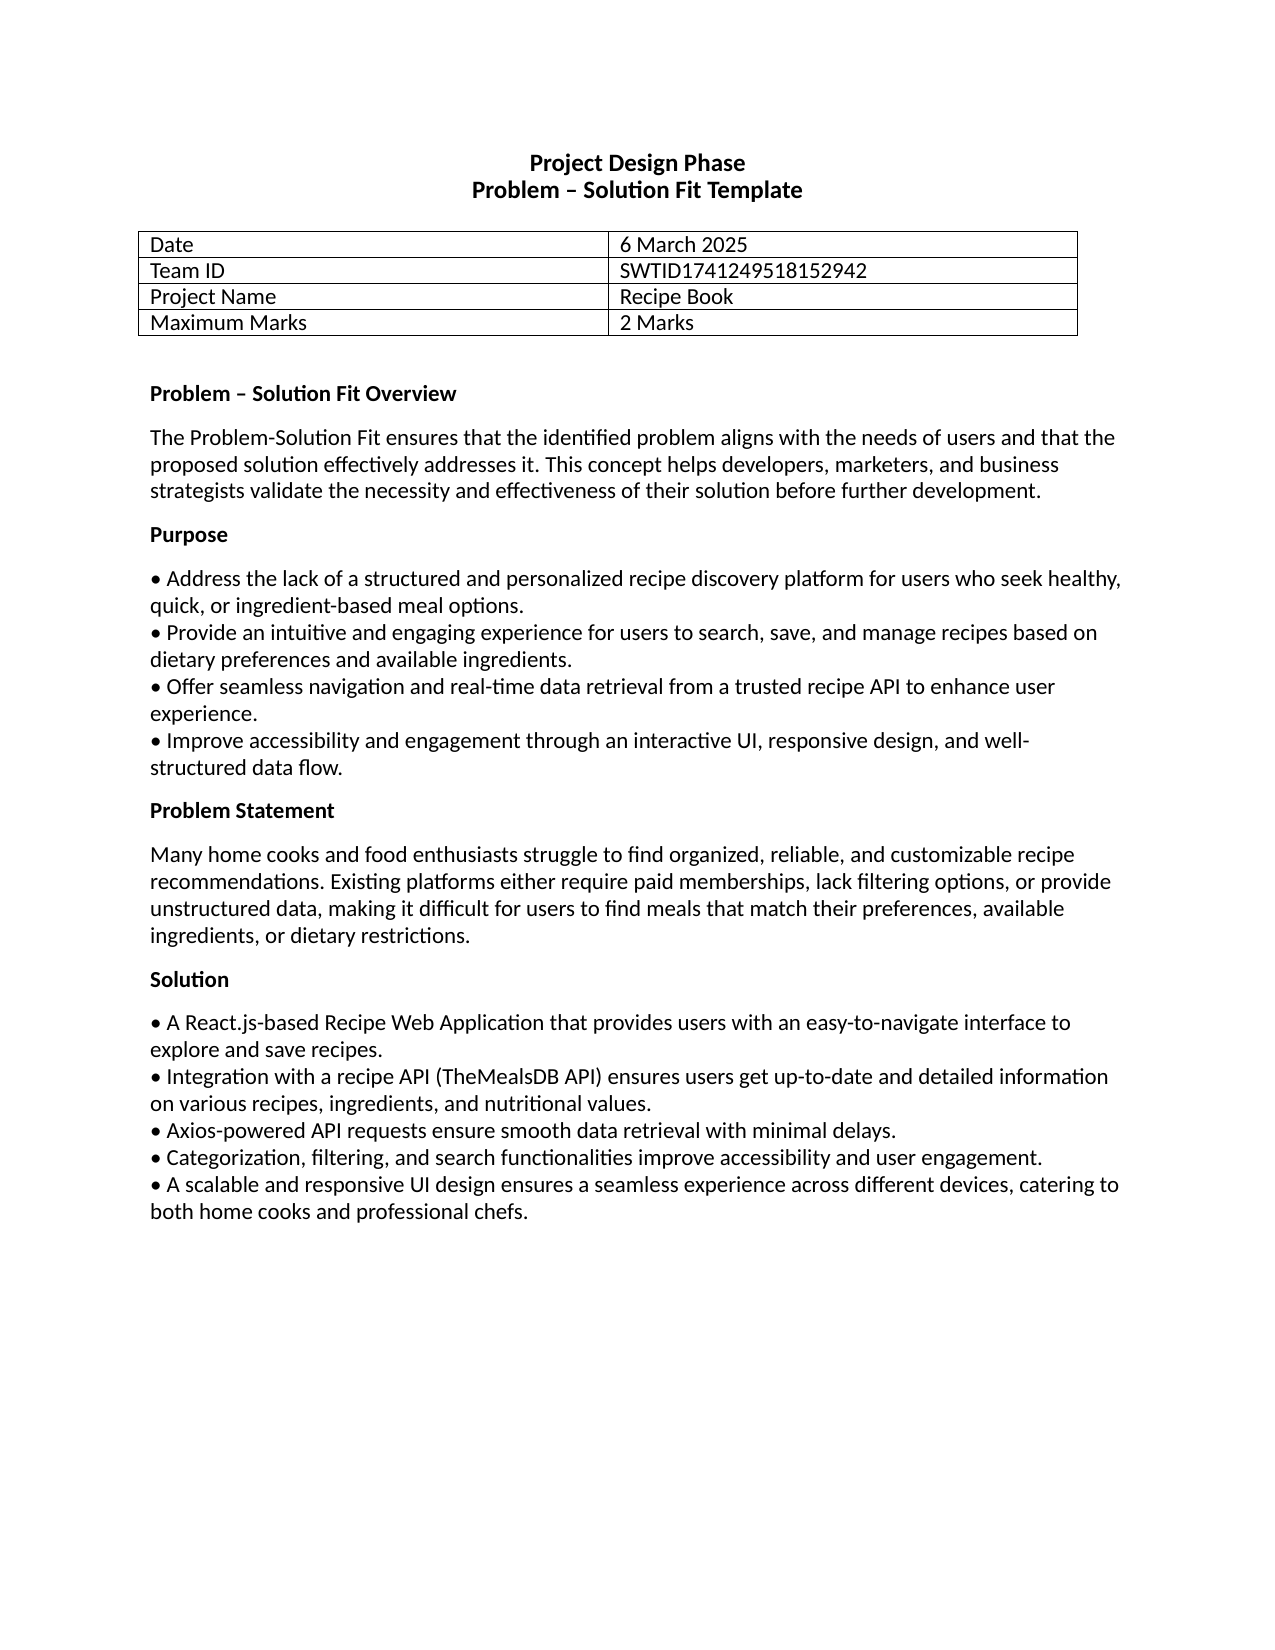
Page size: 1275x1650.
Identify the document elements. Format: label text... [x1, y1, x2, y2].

text Solution [150, 965, 1125, 992]
table_cell 2 Marks [609, 310, 1077, 335]
text The Problem-Solution Fit ensures that the identified problem aligns with the needs of users and that the proposed solution effectively addresses it. This concept helps developers, marketers, and business strategists validate the necessity and effectiveness of their solution before further development. [150, 423, 1125, 504]
text Problem Statement [150, 797, 1125, 824]
table_cell Project Name [139, 284, 608, 309]
table_header Date [139, 232, 608, 257]
text Problem – Solution Fit Overview [150, 380, 1125, 407]
text Problem – Solution Fit Template [150, 177, 1125, 204]
text Purpose [150, 521, 1125, 548]
table_cell Team ID [139, 258, 608, 283]
table_cell Recipe Book [609, 284, 1077, 309]
table_cell Maximum Marks [139, 310, 608, 335]
table_header 6 March 2025 [609, 232, 1077, 257]
text • A React.js-based Recipe Web Application that provides users with an easy-to-navigate interface to explore and save recipes. • Integration with a recipe API (TheMealsDB API) ensures users get up-to-date and detailed information on various recipes, ingredients, and nutritional values. • Axios-powered API requests ensure smooth data retrieval with minimal delays. • Categorization, filtering, and search functionalities improve accessibility and user engagement. • A scalable and responsive UI design ensures a seamless experience across different devices, catering to both home cooks and professional chefs. [150, 1009, 1125, 1225]
table_cell SWTID1741249518152942 [609, 258, 1077, 283]
text Many home cooks and food enthusiasts struggle to find organized, reliable, and customizable recipe recommendations. Existing platforms either require paid memberships, lack filtering options, or provide unstructured data, making it difficult for users to find meals that match their preferences, available ingredients, or dietary restrictions. [150, 841, 1125, 949]
text • Address the lack of a structured and personalized recipe discovery platform for users who seek healthy, quick, or ingredient-based meal options. • Provide an intuitive and engaging experience for users to search, save, and manage recipes based on dietary preferences and available ingredients. • Offer seamless navigation and real-time data retrieval from a trusted recipe API to enhance user experience. • Improve accessibility and engagement through an interactive UI, responsive design, and well-structured data flow. [150, 565, 1125, 781]
text Project Design Phase [150, 150, 1125, 177]
